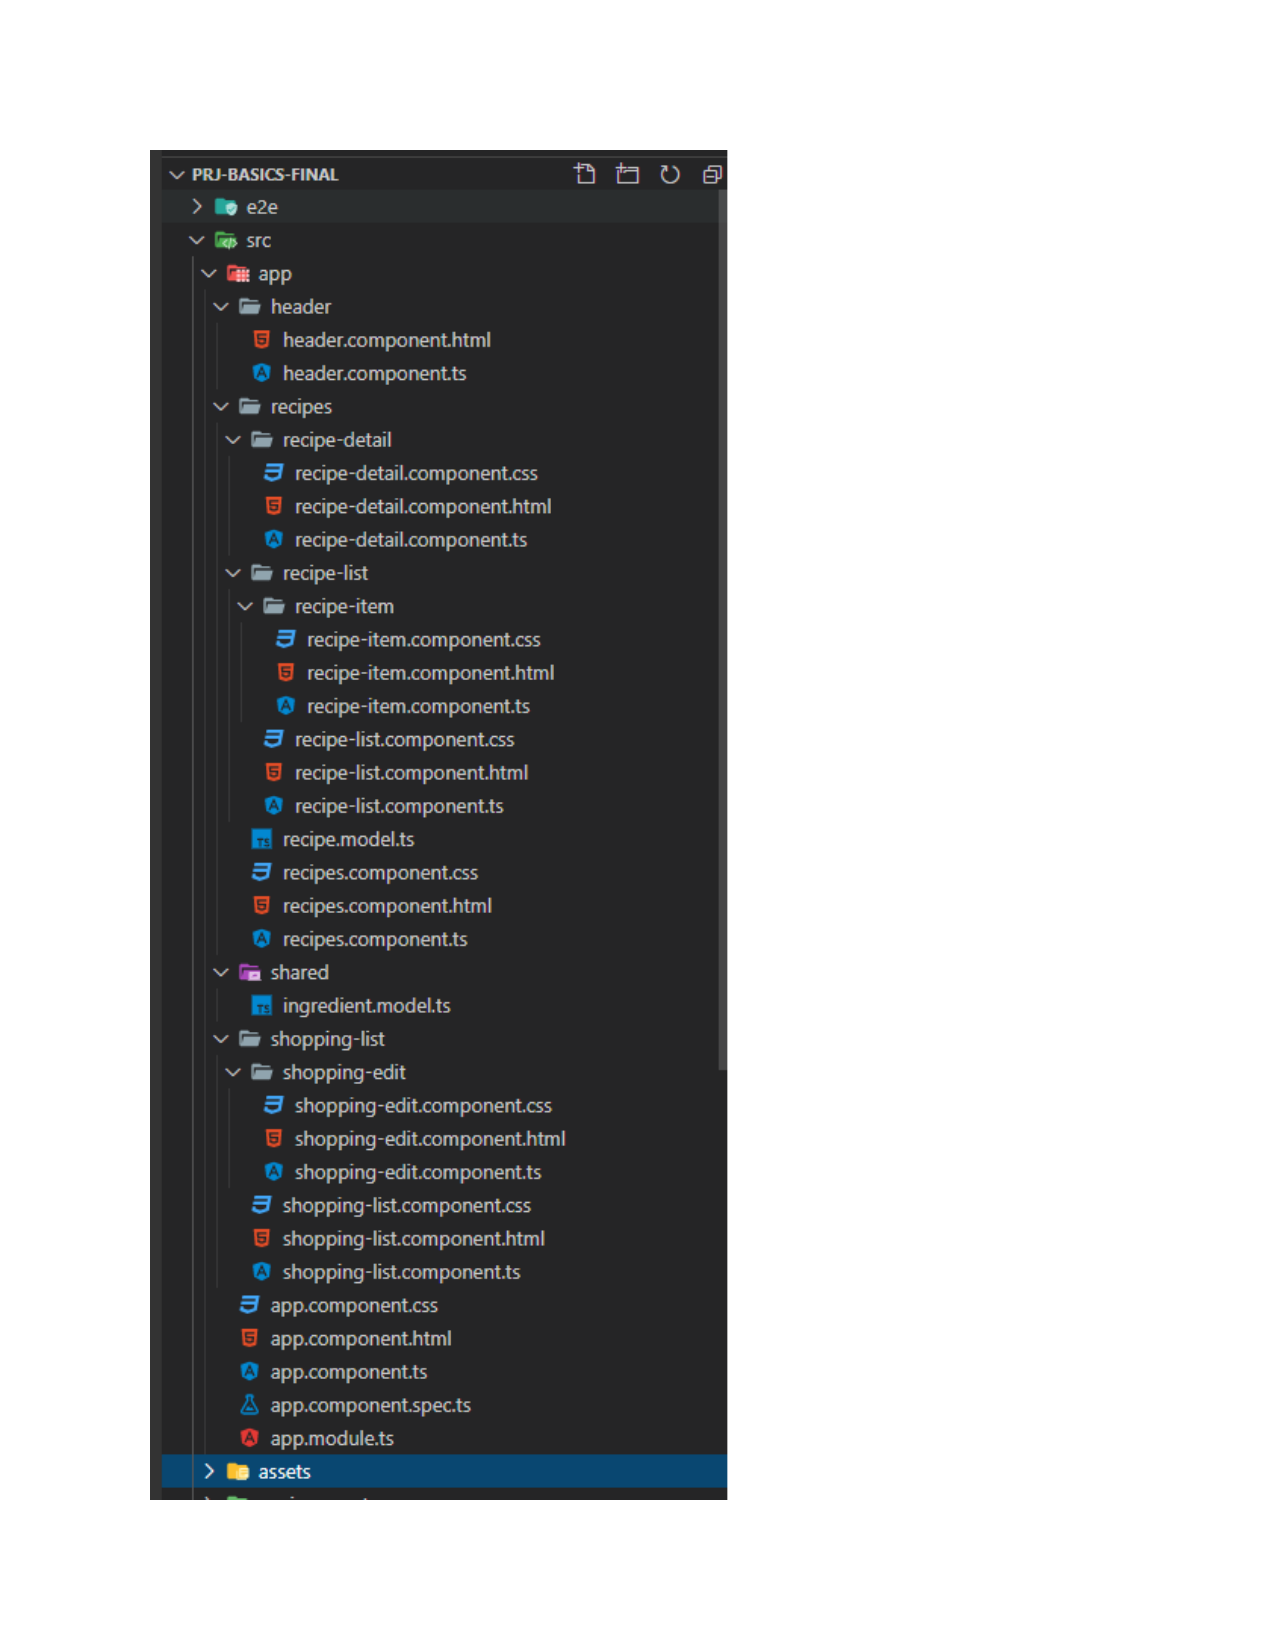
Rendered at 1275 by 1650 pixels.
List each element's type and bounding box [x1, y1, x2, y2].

picture [150, 150, 728, 1500]
